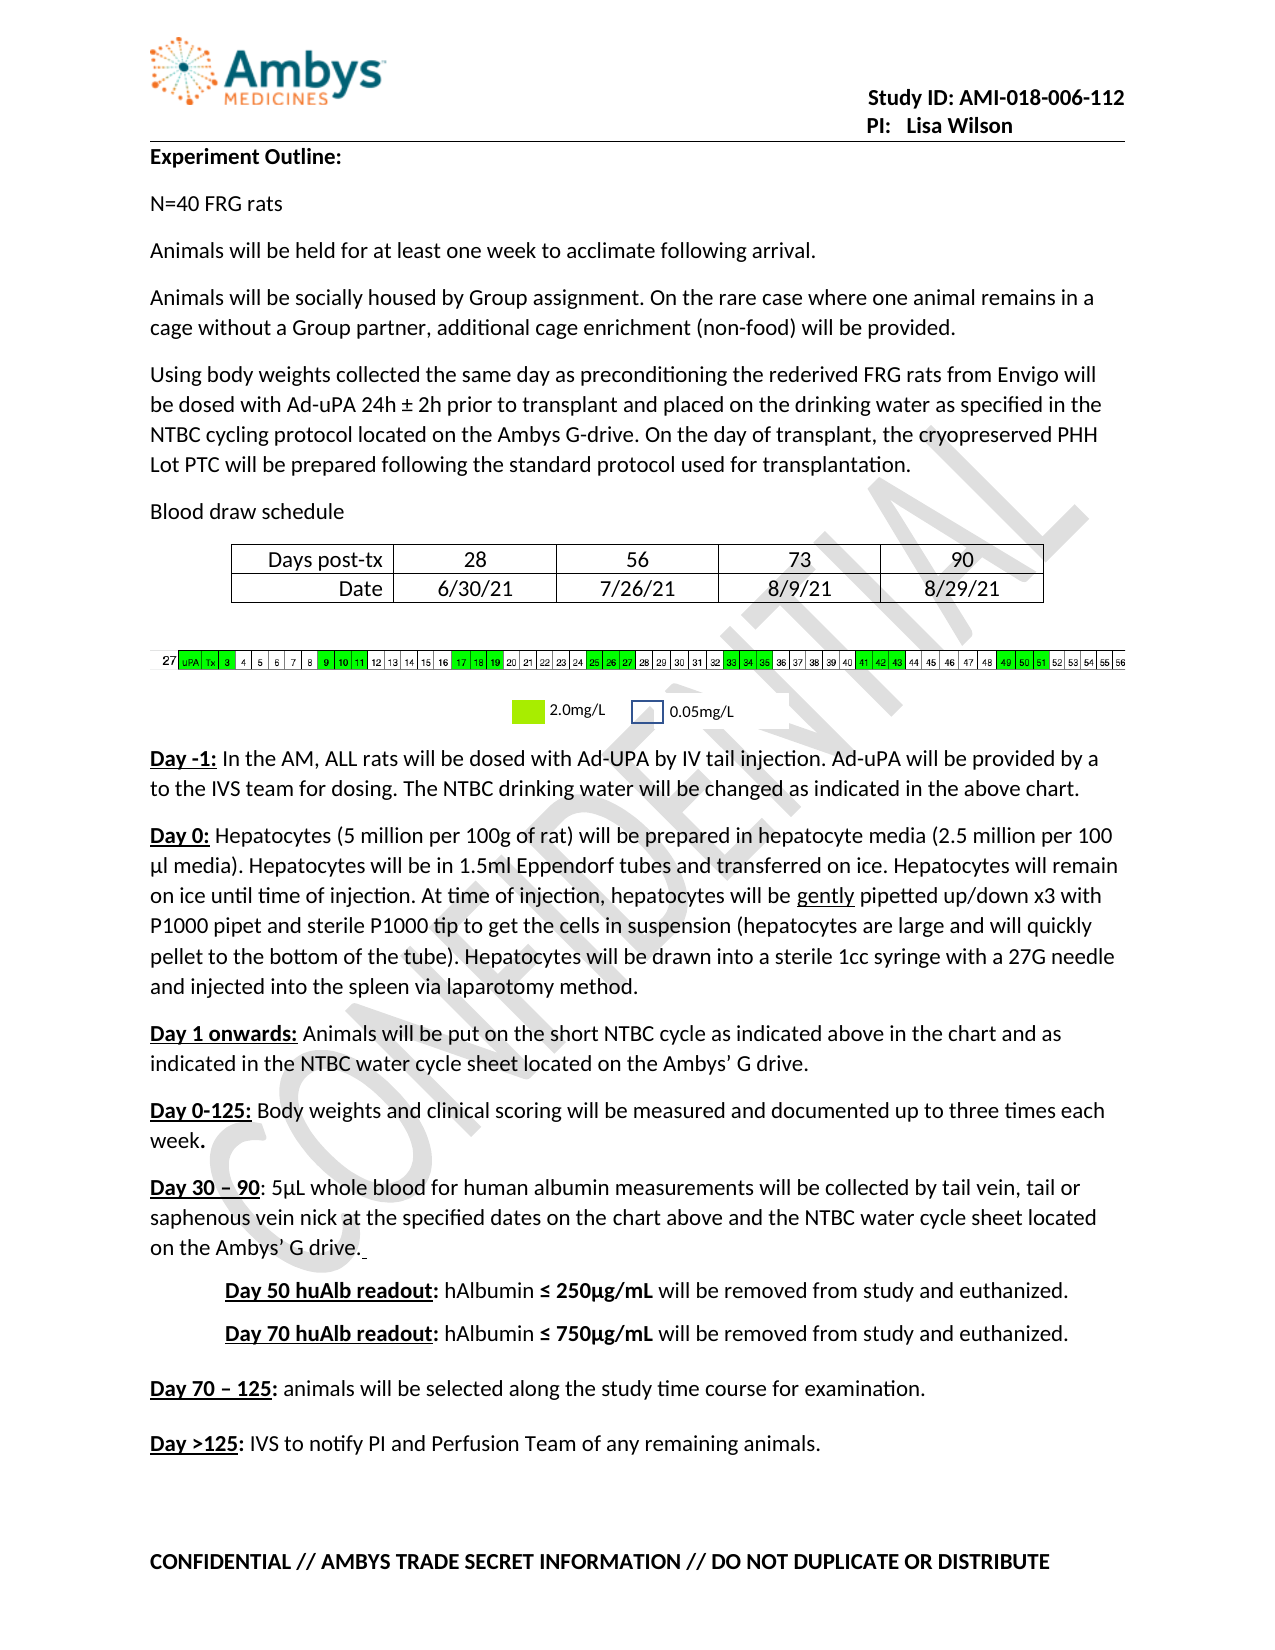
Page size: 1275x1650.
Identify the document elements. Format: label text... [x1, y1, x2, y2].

text Day 70 – 125: animals will be selected along the study time course for examination. [150, 1374, 1125, 1402]
text Animals will be held for at least one week to acclimate following arrival. [150, 236, 1125, 264]
text Day 30 – 90: 5µL whole blood for human albumin measurements will be collected by tail vein, tail or saphenous vein nick at the specified dates on the chart above and the NTBC water cycle sheet located on the Ambys’ G drive. [150, 1173, 1125, 1261]
table_cell Date [232, 574, 393, 602]
text Blood draw schedule [150, 497, 1125, 525]
picture [150, 650, 1125, 670]
text Day 50 huAlb readout: hAlbumin ≤ 250µg/mL will be removed from study and euthanized. [150, 1276, 1125, 1304]
table_header Days post-tx [232, 545, 393, 573]
text Day 1 onwards: Animals will be put on the short NTBC cycle as indicated above in the chart and as indicated in the NTBC water cycle sheet located on the Ambys’ G drive. [150, 1019, 1125, 1077]
text N=40 FRG rats [150, 189, 1125, 217]
text Day -1: In the AM, ALL rats will be dosed with Ad-UPA by IV tail injection. Ad-uPA will be provided by a to the IVS team for dosing. The NTBC drinking water will be changed as indicated in the above chart. [150, 744, 1125, 802]
table_cell 8/9/21 [719, 574, 880, 602]
table_cell 6/30/21 [394, 574, 556, 602]
text Experiment Outline: [150, 142, 1125, 170]
table_cell 7/26/21 [557, 574, 718, 602]
text Day >125: IVS to notify PI and Perfusion Team of any remaining animals. [150, 1429, 1125, 1457]
text Day 0-125: Body weights and clinical scoring will be measured and documented up to three times each week. [150, 1096, 1125, 1154]
text Animals will be socially housed by Group assignment. On the rare case where one animal remains in a cage without a Group partner, additional cage enrichment (non-food) will be provided. [150, 283, 1125, 341]
table_header 28 [394, 545, 556, 573]
table_header 73 [719, 545, 880, 573]
text Day 0: Hepatocytes (5 million per 100g of rat) will be prepared in hepatocyte media (2.5 million per 100 µl media). Hepatocytes will be in 1.5ml Eppendorf tubes and transferred on ice. Hepatocytes will remain on ice until time of injection. At time of injection, hepatocytes will be gently pipetted up/down x3 with P1000 pipet and sterile P1000 tip to get the cells in suspension (hepatocytes are large and will quickly pellet to the bottom of the tube). Hepatocytes will be drawn into a sterile 1cc syringe with a 27G needle and injected into the spleen via laparotomy method. [150, 821, 1125, 1000]
table_header 56 [557, 545, 718, 573]
table_cell 8/29/21 [881, 574, 1043, 602]
text Using body weights collected the same day as preconditioning the rederived FRG rats from Envigo will be dosed with Ad-uPA 24h ± 2h prior to transplant and placed on the drinking water as specified in the NTBC cycling protocol located on the Ambys G-drive. On the day of transplant, the cryopreserved PHH Lot PTC will be prepared following the standard protocol used for transplantation. [150, 360, 1125, 478]
text Day 70 huAlb readout: hAlbumin ≤ 750µg/mL will be removed from study and euthanized. [150, 1319, 1125, 1347]
table_header 90 [881, 545, 1043, 573]
